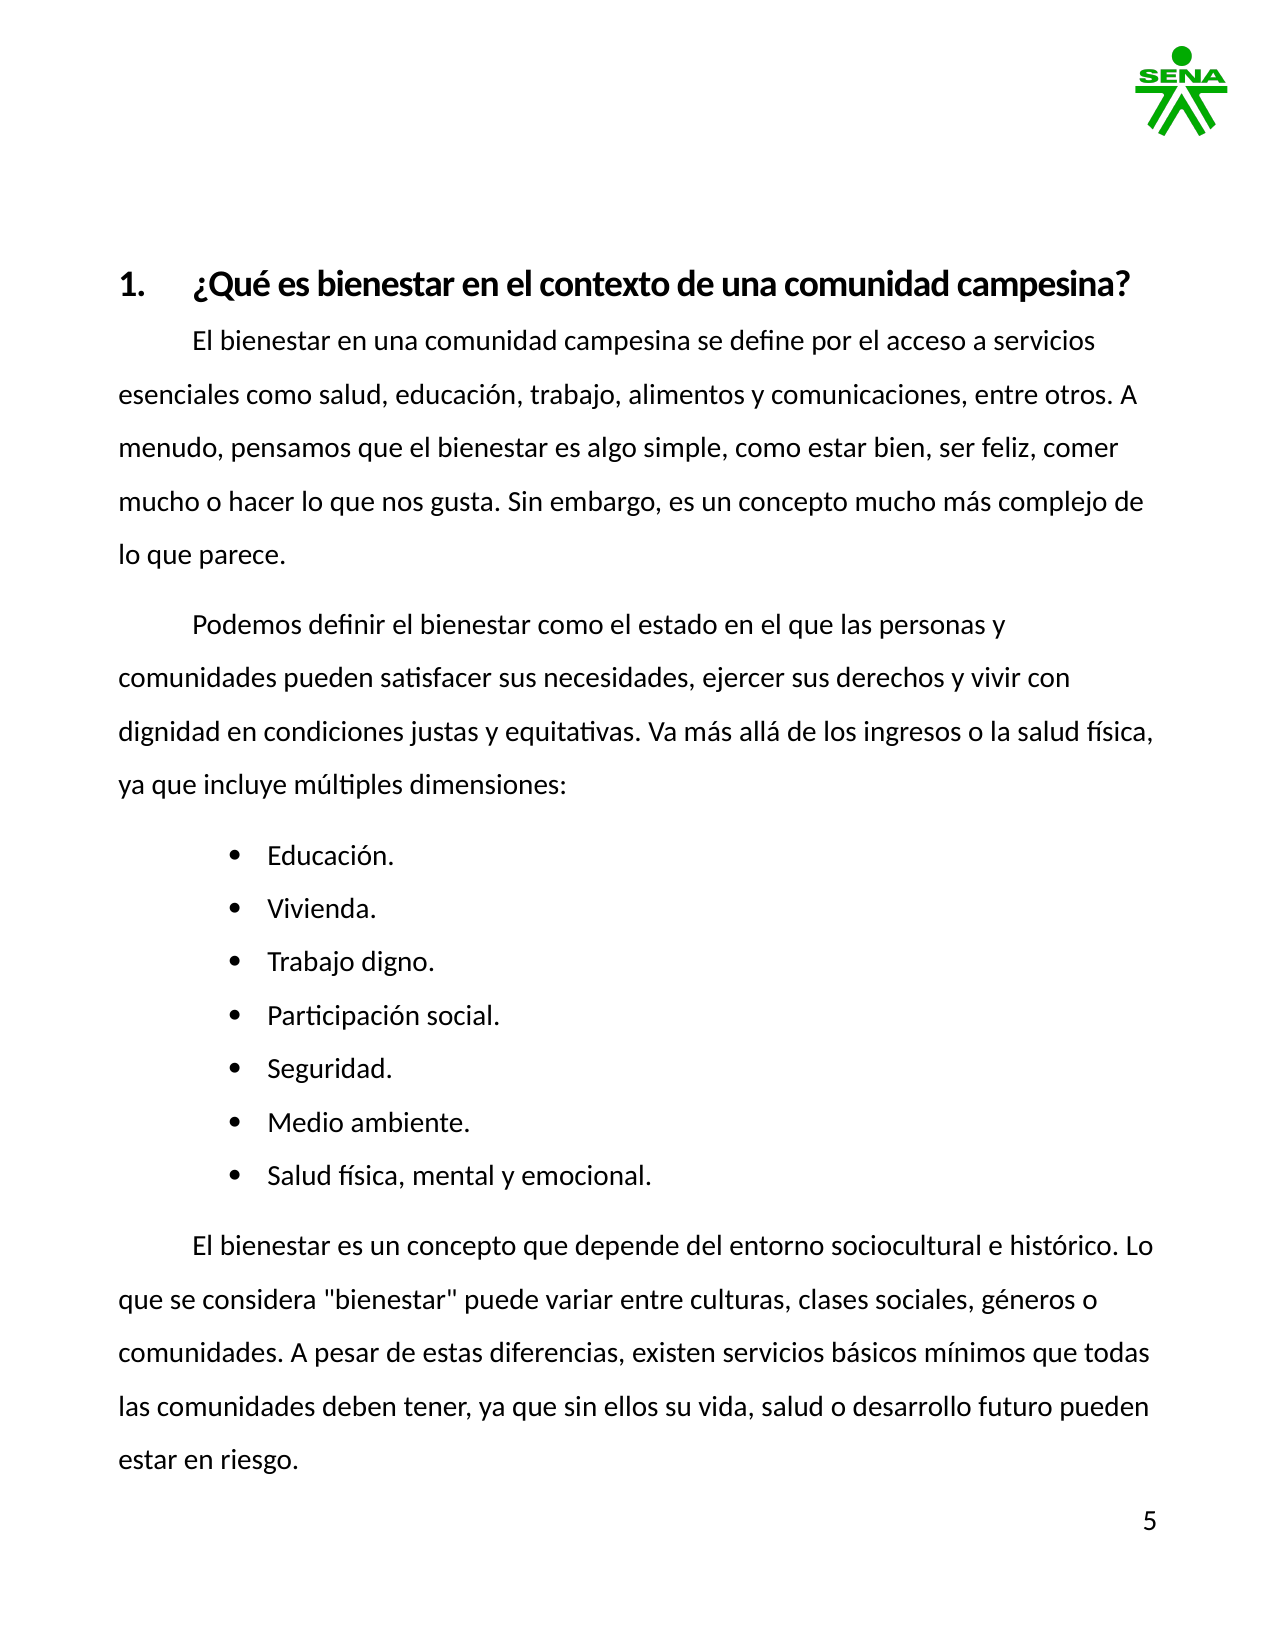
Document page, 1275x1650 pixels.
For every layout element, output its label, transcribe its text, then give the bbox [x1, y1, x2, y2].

list Participación social. [229, 997, 1157, 1032]
list Vivienda. [229, 890, 1157, 926]
text El bienestar en una comunidad campesina se define por el acceso a servicios esenciales como salud, educación, trabajo, alimentos y comunicaciones, entre otros. A menudo, pensamos que el bienestar es algo simple, como estar bien, ser feliz, comer mucho o hacer lo que nos gusta. Sin embargo, es un concepto mucho más complejo de lo que parece. [118, 322, 1157, 572]
list Trabajo digno. [229, 943, 1157, 979]
text Podemos definir el bienestar como el estado en el que las personas y comunidades pueden satisfacer sus necesidades, ejercer sus derechos y vivir con dignidad en condiciones justas y equitativas. Va más allá de los ingresos o la salud física, ya que incluye múltiples dimensiones: [118, 606, 1157, 802]
list Educación. [229, 837, 1157, 872]
picture [1135, 46, 1228, 136]
list Medio ambiente. [229, 1104, 1157, 1139]
list Seguridad. [229, 1050, 1157, 1086]
subtitle ¿Qué es bienestar en el contexto de una comunidad campesina? [118, 260, 1157, 306]
list Salud física, mental y emocional. [229, 1157, 1157, 1193]
text El bienestar es un concepto que depende del entorno sociocultural e histórico. Lo que se considera "bienestar" puede variar entre culturas, clases sociales, géneros o comunidades. A pesar de estas diferencias, existen servicios básicos mínimos que todas las comunidades deben tener, ya que sin ellos su vida, salud o desarrollo futuro pueden estar en riesgo. [118, 1227, 1157, 1477]
